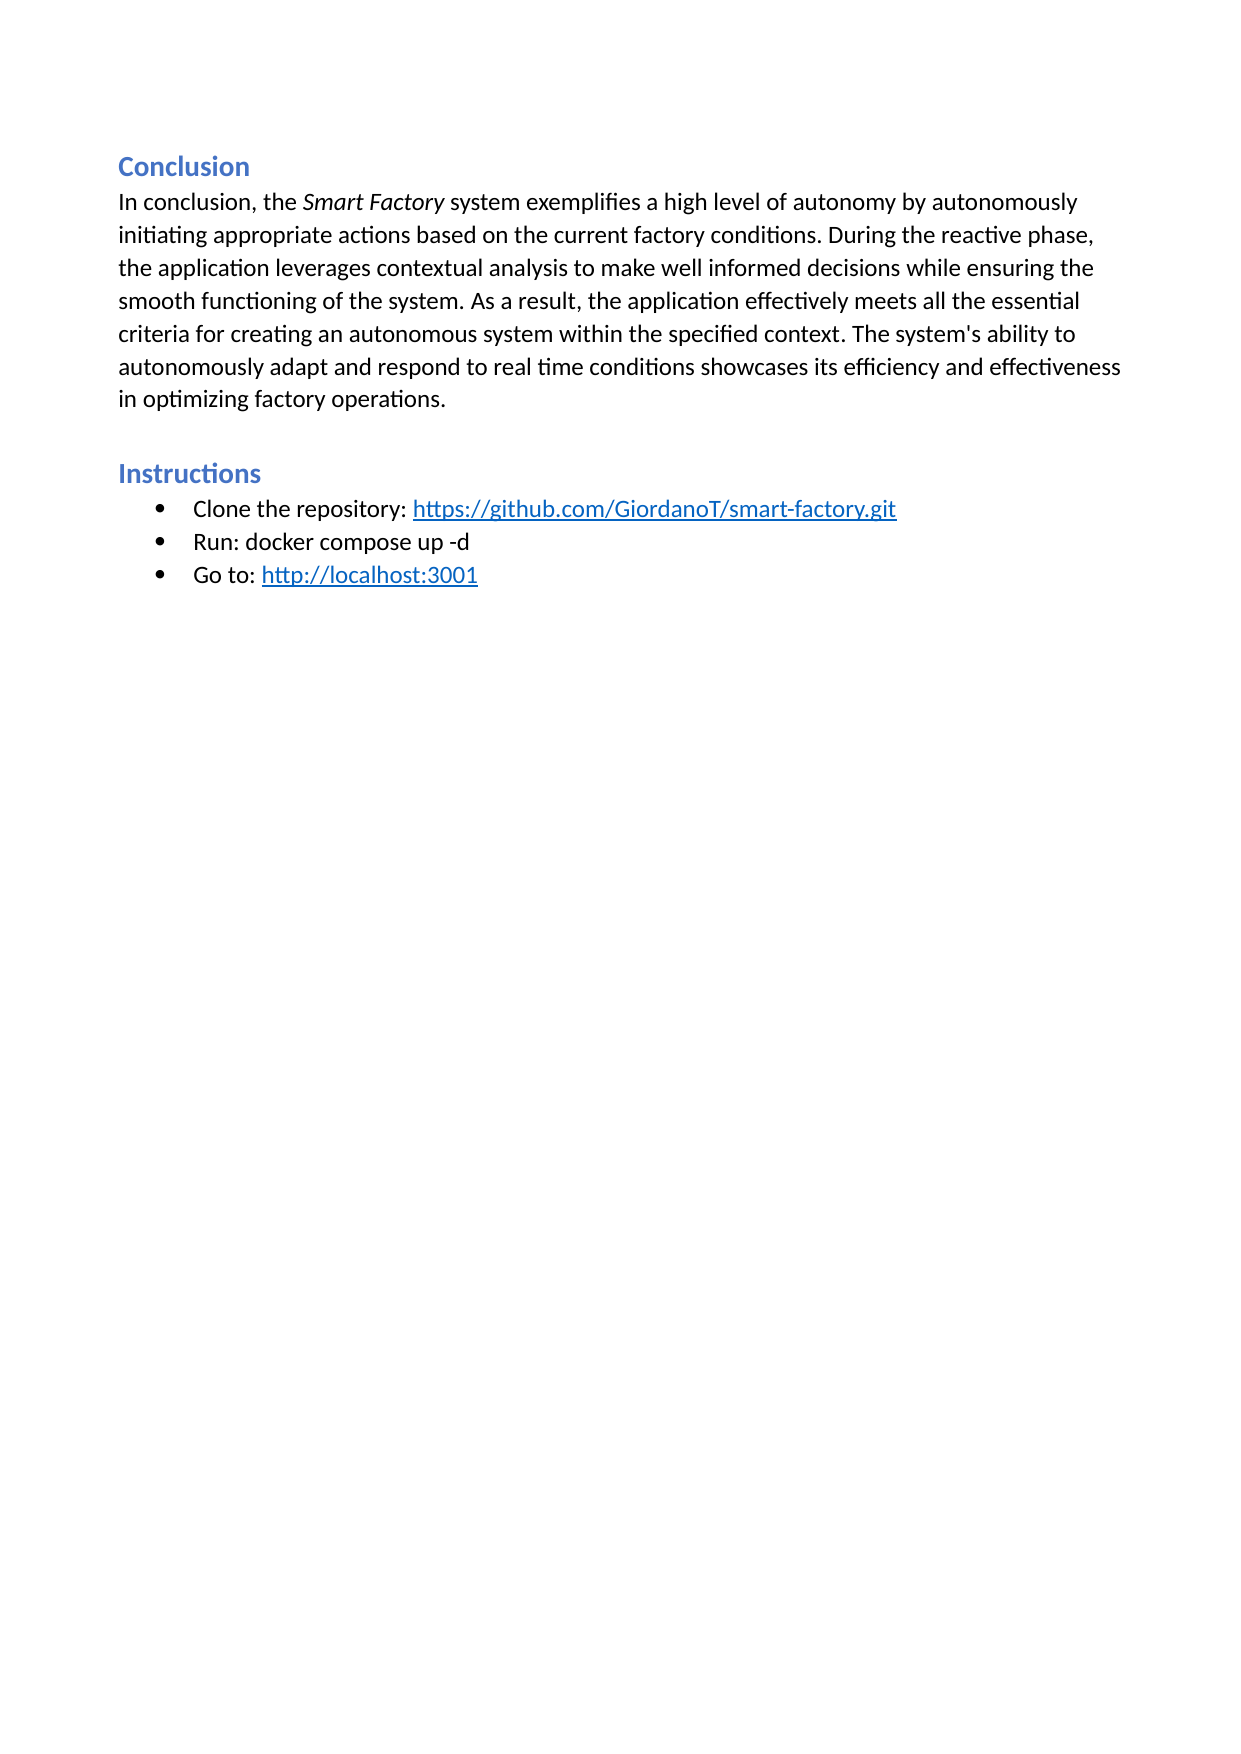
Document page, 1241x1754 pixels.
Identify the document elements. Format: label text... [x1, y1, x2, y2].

text Instructions [118, 455, 1122, 491]
text Conclusion [118, 148, 1122, 183]
list Clone the repository: https://github.com/GiordanoT/smart-factory.git [156, 493, 1122, 524]
text In conclusion, the Smart Factory system exemplifies a high level of autonomy by autonomously initiating appropriate actions based on the current factory conditions. During the reactive phase, the application leverages contextual analysis to make well informed decisions while ensuring the smooth functioning of the system. As a result, the application effectively meets all the essential criteria for creating an autonomous system within the specified context. The system's ability to autonomously adapt and respond to real time conditions showcases its efficiency and effectiveness in optimizing factory operations. [118, 186, 1122, 414]
list Go to: http://localhost:3001 [156, 559, 1122, 590]
list Run: docker compose up -d [156, 526, 1122, 557]
